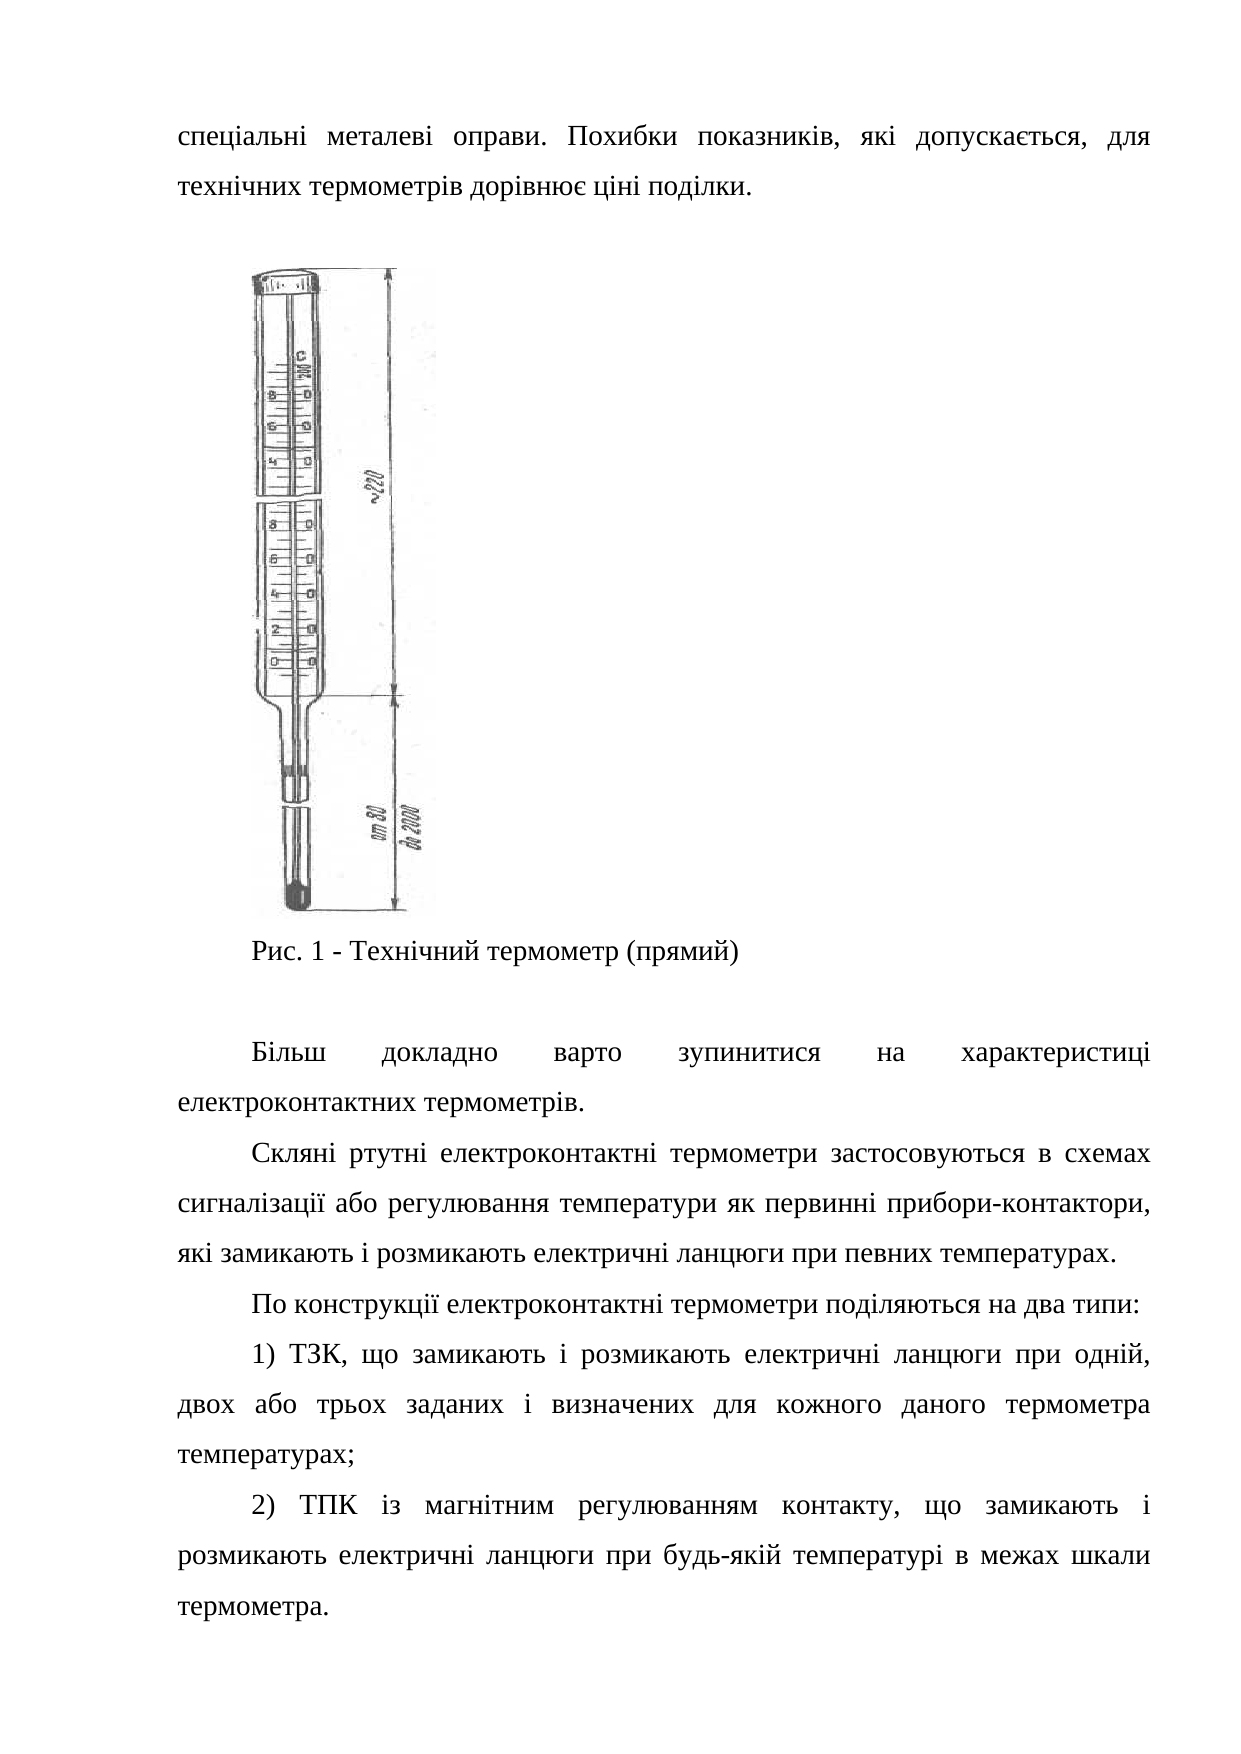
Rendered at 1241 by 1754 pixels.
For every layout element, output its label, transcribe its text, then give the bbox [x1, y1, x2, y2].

text По конструкції електроконтактні термометри поділяються на два типи: [177, 1286, 1152, 1319]
text Рис. 1 - Технічний термометр (прямий) [177, 933, 1152, 967]
text Більш докладно варто зупинитися на характеристиці електроконтактних термометрів. [177, 1034, 1152, 1118]
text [177, 118, 1152, 202]
text Скляні ртутні електроконтактні термометри застосовуються в схемах сигналізації або регулювання температури як первинні прибори-контактори, які замикають і розмикають електричні ланцюги при певних температурах. [177, 1135, 1152, 1269]
picture [251, 268, 436, 919]
text 2) ТПК із магнітним регулюванням контакту, що замикають і розмикають електричні ланцюги при будь-якій температурі в межах шкали термометра. [177, 1487, 1152, 1621]
text 1) ТЗК, що замикають і розмикають електричні ланцюги при одній, двох або трьох заданих і визначених для кожного даного термометра температурах; [177, 1336, 1152, 1470]
